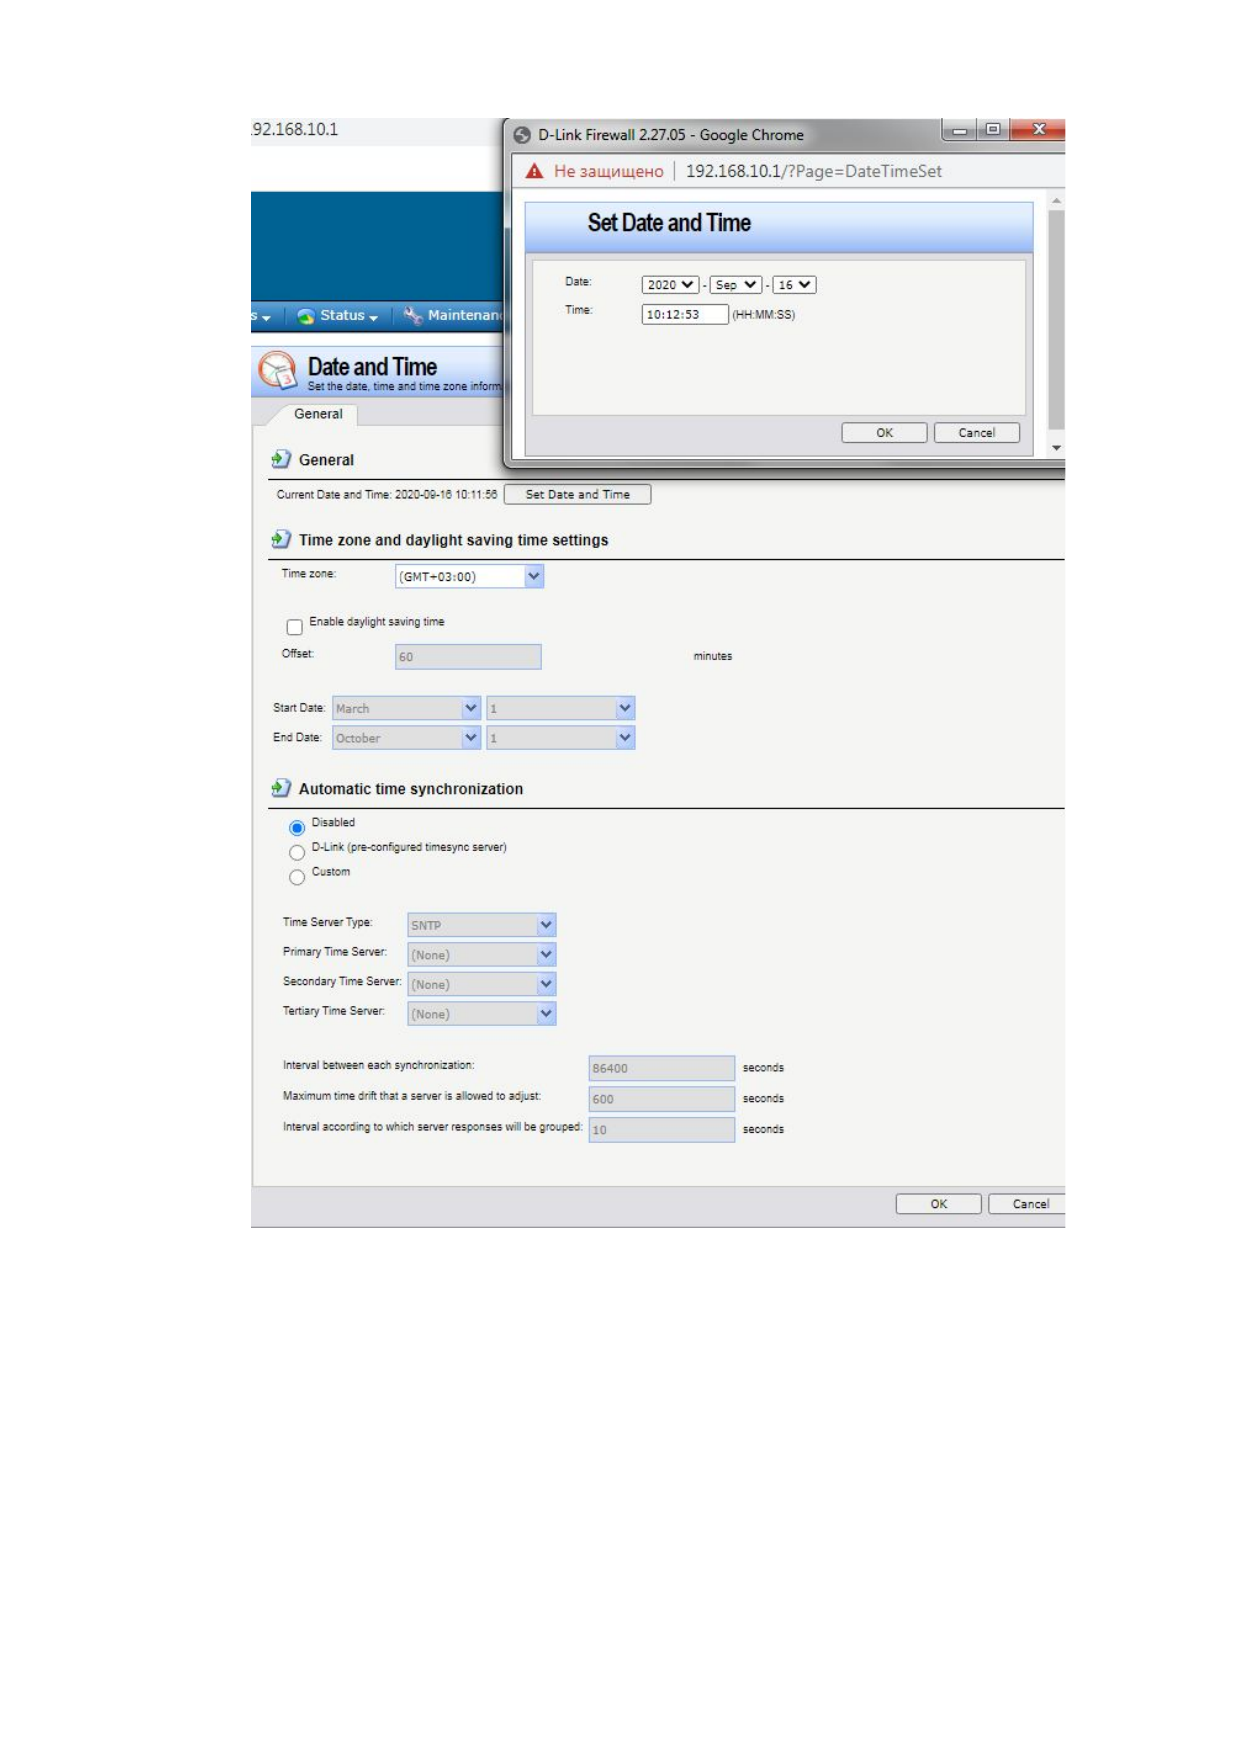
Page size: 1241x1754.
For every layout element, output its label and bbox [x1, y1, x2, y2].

picture [251, 118, 1066, 1228]
